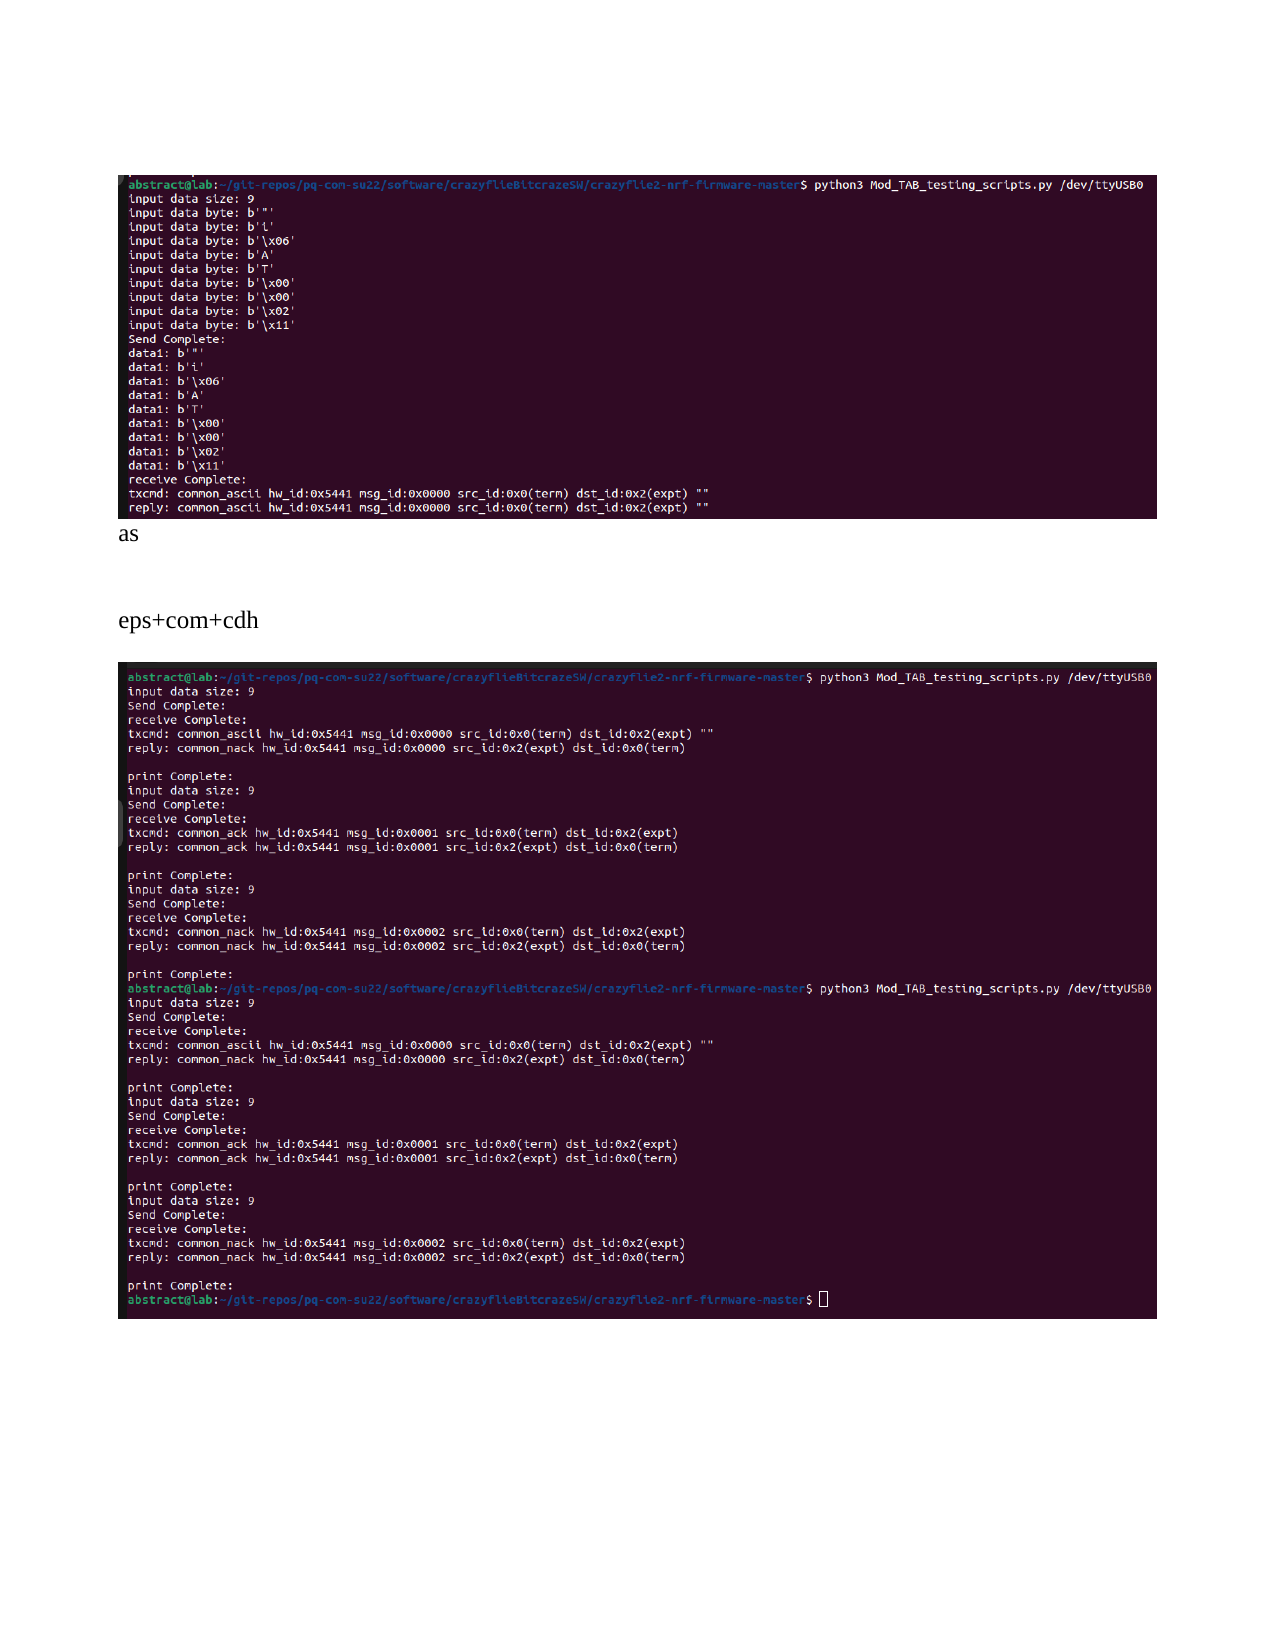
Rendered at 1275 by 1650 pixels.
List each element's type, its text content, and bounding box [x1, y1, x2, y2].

picture [118, 175, 1157, 519]
text eps+com+cdh [118, 605, 1157, 633]
picture [118, 662, 1157, 1319]
text as [118, 519, 1157, 547]
